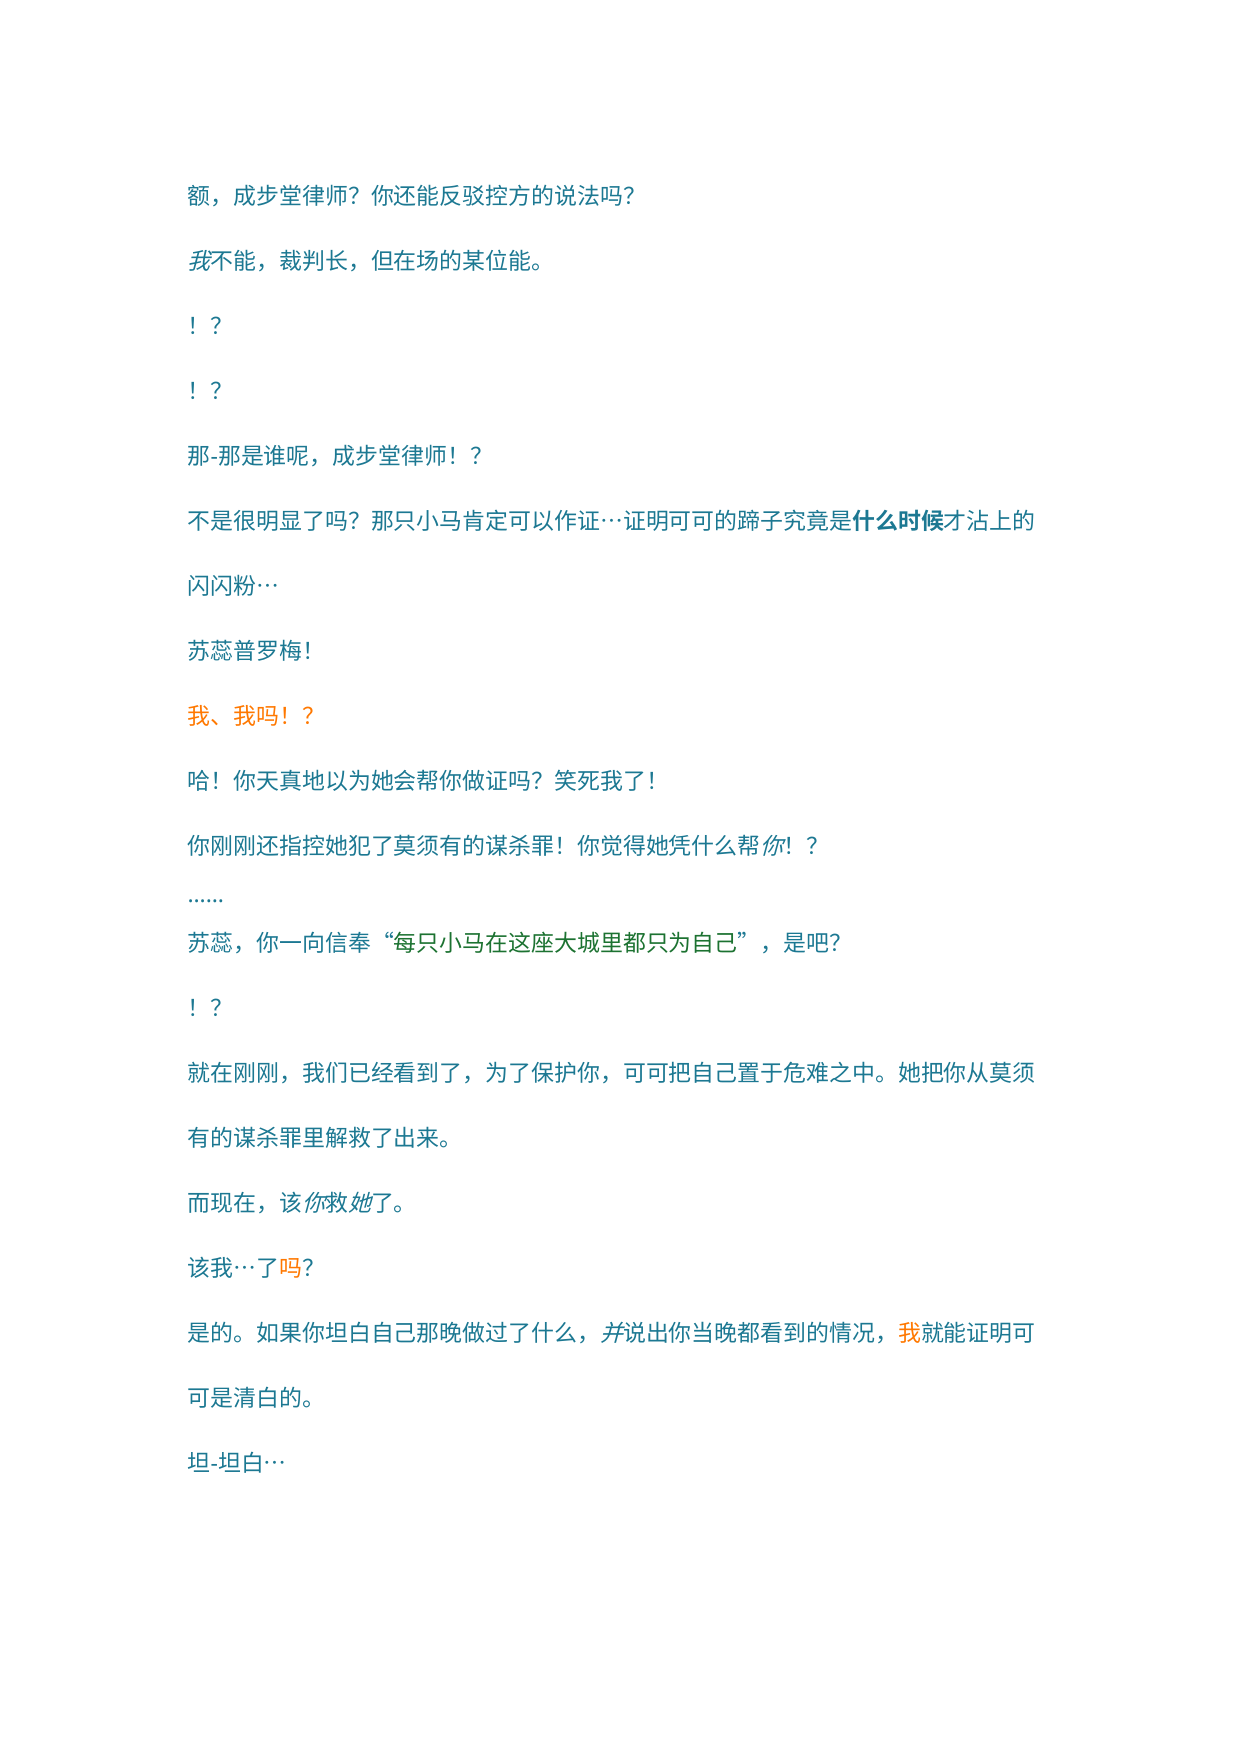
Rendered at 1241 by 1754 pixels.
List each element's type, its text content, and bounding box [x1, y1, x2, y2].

text 该我…了吗？ [187, 1234, 1053, 1299]
text 就在刚刚，我们已经看到了，为了保护你，可可把自己置于危难之中。她把你从莫须有的谋杀罪里解救了出来。 [187, 1039, 1053, 1169]
text ！？ [187, 292, 1053, 357]
text 是的。如果你坦白自己那晚做过了什么，并说出你当晚都看到的情况，我就能证明可可是清白的。 [187, 1299, 1053, 1429]
text 额，成步堂律师？你还能反驳控方的说法吗？ [187, 162, 1053, 227]
text 苏蕊，你一向信奉“每只小马在这座大城里都只为自己”，是吧？ [187, 909, 1053, 974]
text ！？ [187, 357, 1053, 422]
text 我不能，裁判长，但在场的某位能。 [187, 227, 1053, 292]
text ！？ [187, 974, 1053, 1039]
text 我、我吗！？ [187, 682, 1053, 747]
text 那-那是谁呢，成步堂律师！？ [187, 422, 1053, 487]
text …… [187, 877, 1053, 909]
text 坦-坦白… [187, 1429, 1053, 1494]
text 苏蕊普罗梅！ [187, 617, 1053, 682]
text 不是很明显了吗？那只小马肯定可以作证…证明可可的蹄子究竟是什么时候才沾上的闪闪粉… [187, 487, 1053, 617]
text 而现在，该你救她了。 [187, 1169, 1053, 1234]
text 哈！你天真地以为她会帮你做证吗？笑死我了！ [187, 747, 1053, 812]
text 你刚刚还指控她犯了莫须有的谋杀罪！你觉得她凭什么帮你！？ [187, 812, 1053, 877]
